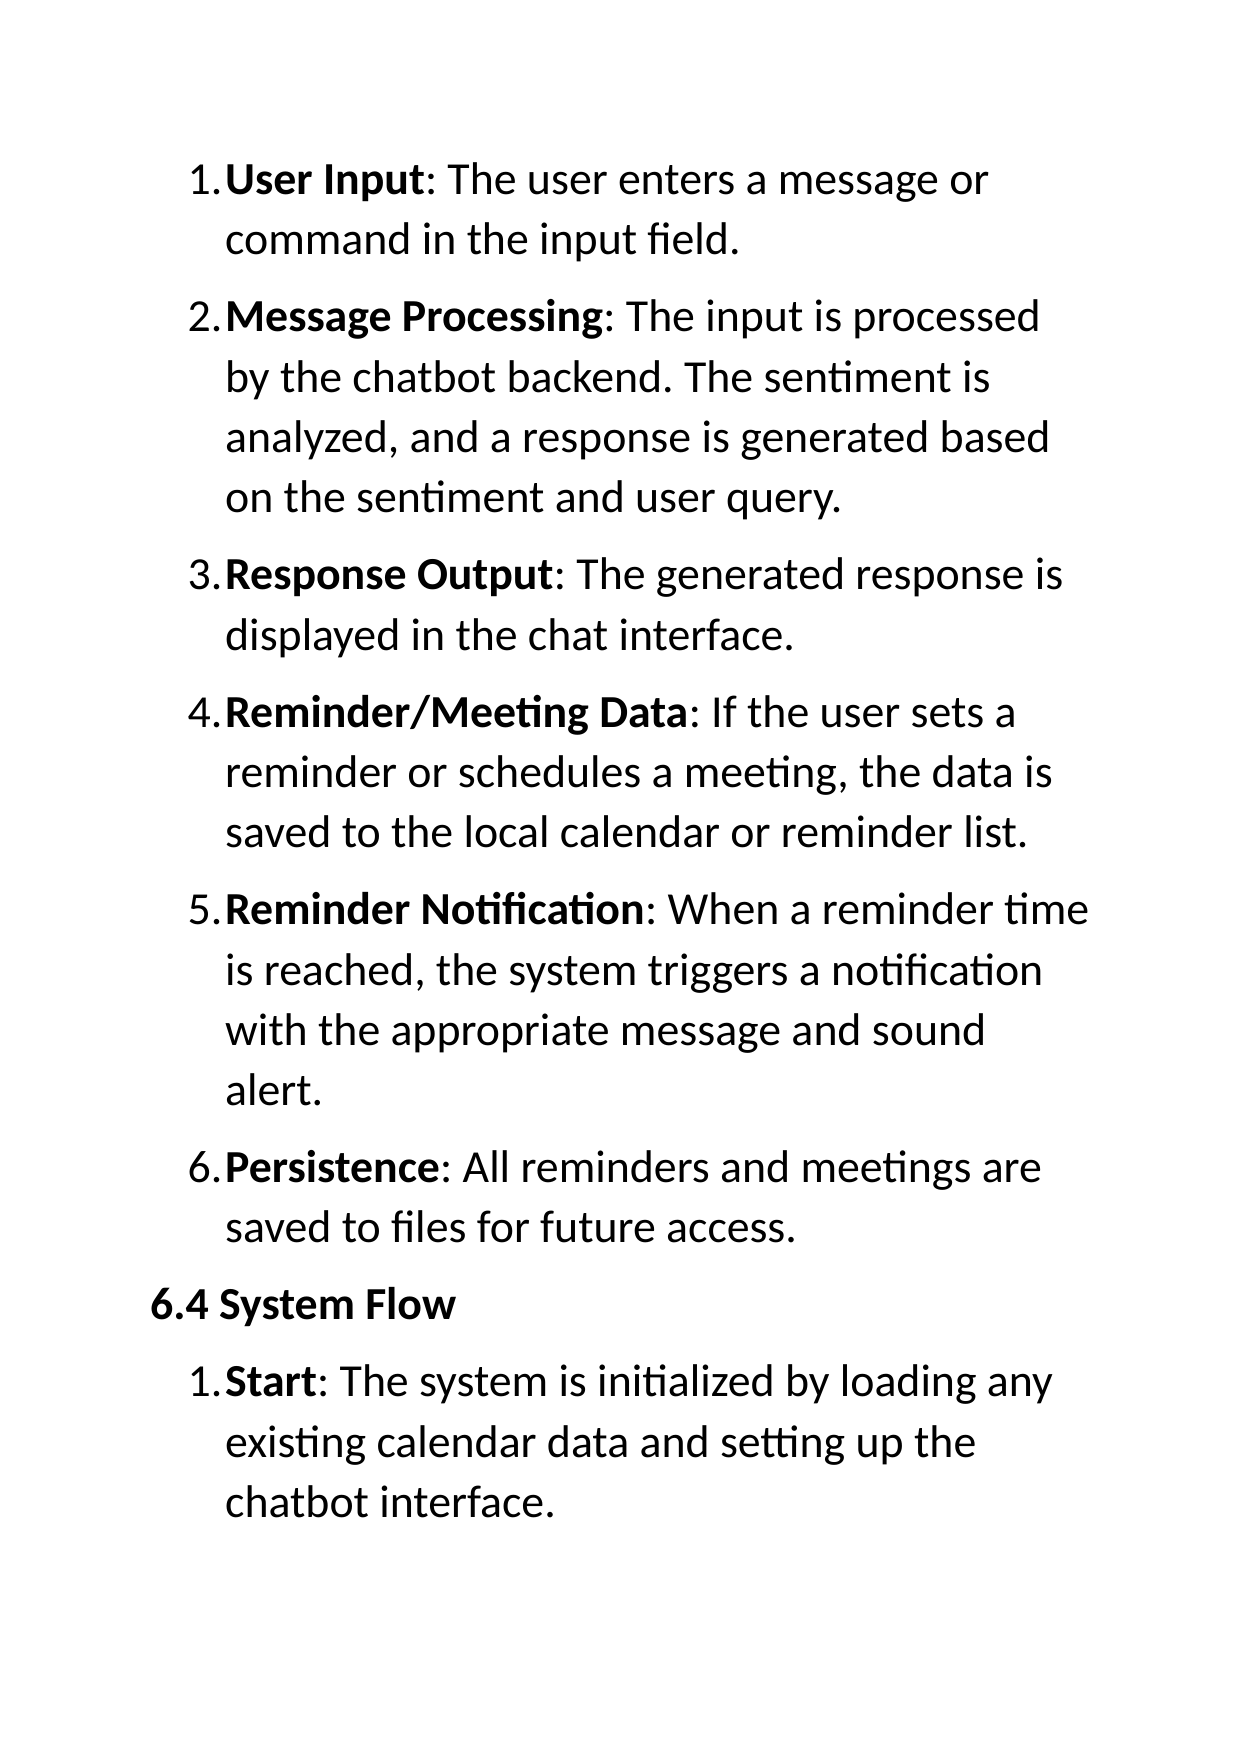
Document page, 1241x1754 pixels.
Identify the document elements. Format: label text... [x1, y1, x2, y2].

list Persistence: All reminders and meetings are saved to files for future access. [187, 1138, 1090, 1254]
list Reminder/Meeting Data: If the user sets a reminder or schedules a meeting, the data is saved to the local calendar or reminder list. [187, 682, 1090, 859]
list User Input: The user enters a message or command in the input field. [187, 150, 1090, 266]
text 6.4 System Flow [150, 1275, 1090, 1331]
list Reminder Notification: When a reminder time is reached, the system triggers a notification with the appropriate message and sound alert. [187, 880, 1090, 1117]
list Message Processing: The input is processed by the chatbot backend. The sentiment is analyzed, and a response is generated based on the sentiment and user query. [187, 287, 1090, 524]
list Response Output: The generated response is displayed in the chat interface. [187, 545, 1090, 661]
list Start: The system is initialized by loading any existing calendar data and setting up the chatbot interface. [187, 1352, 1090, 1529]
